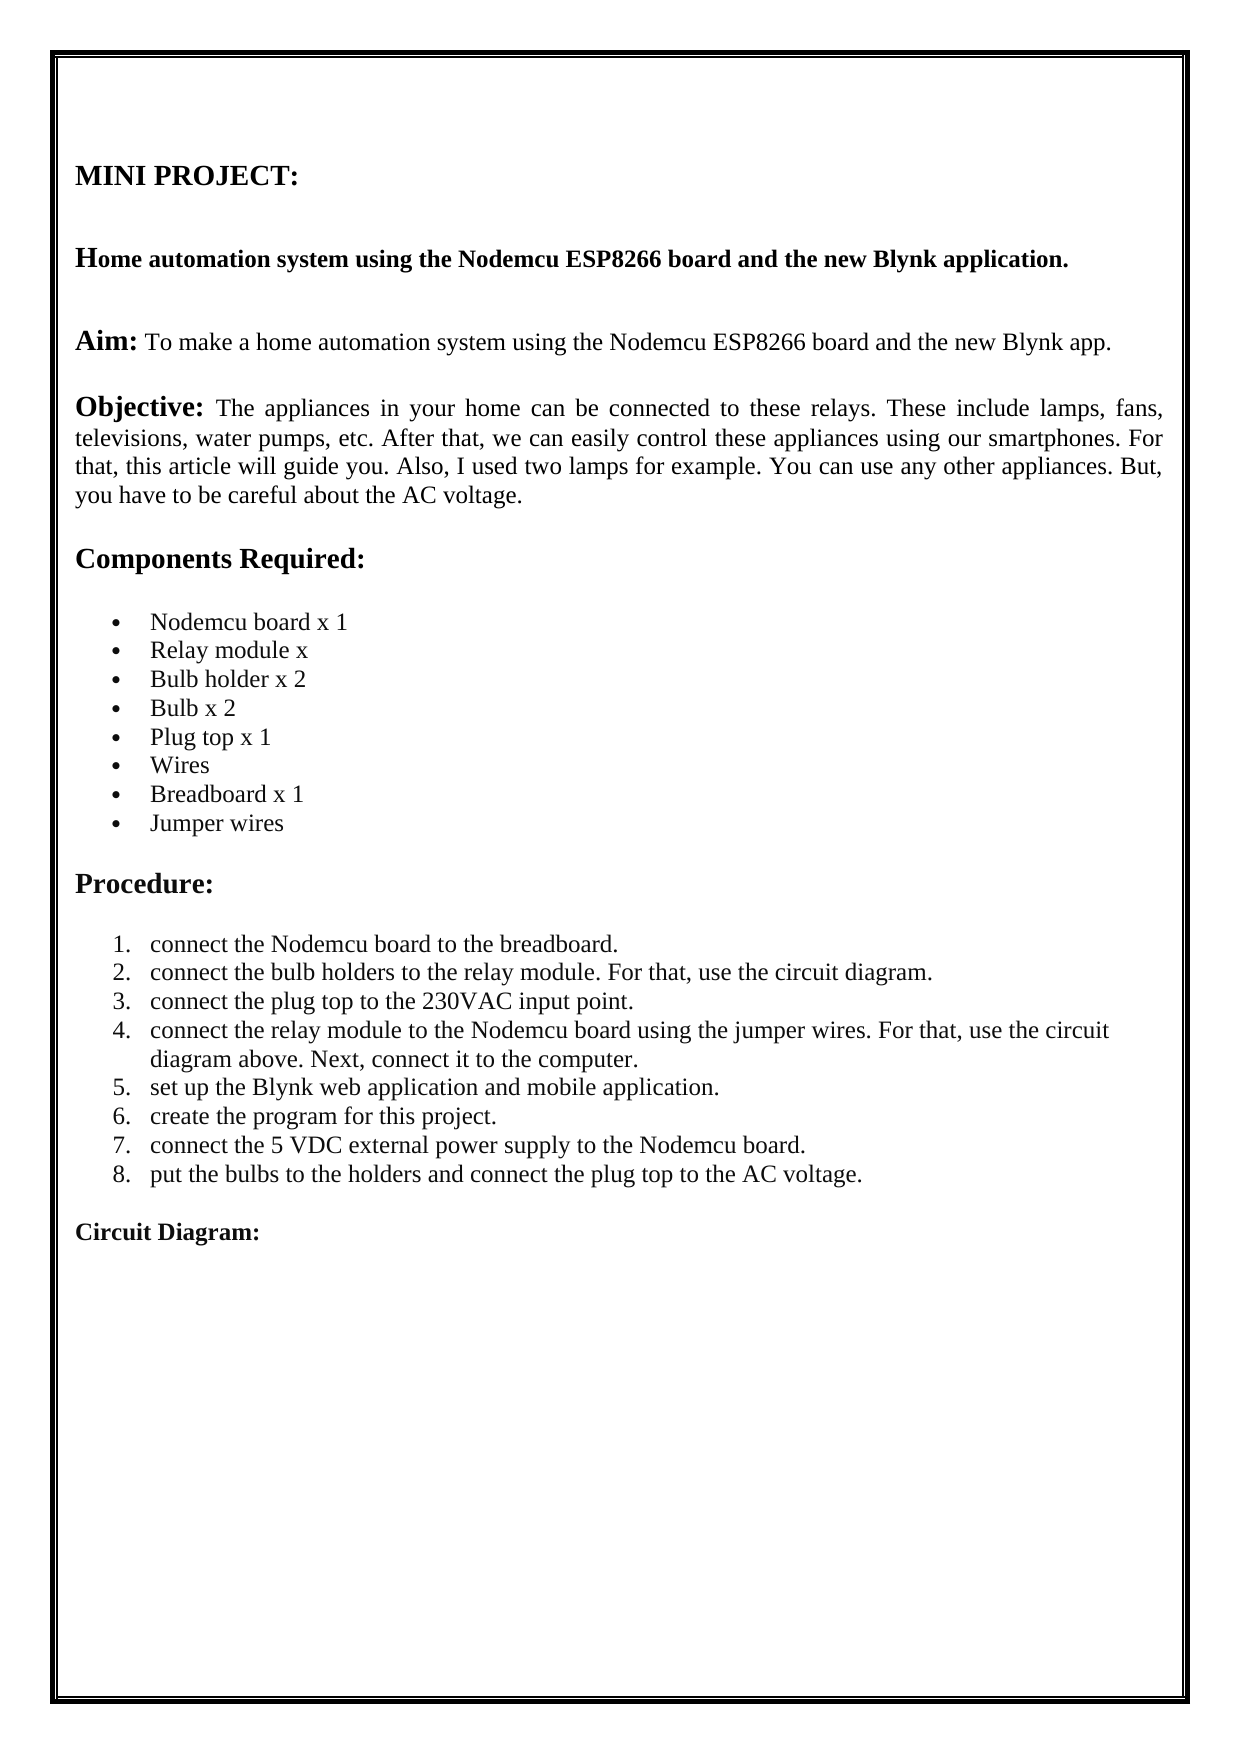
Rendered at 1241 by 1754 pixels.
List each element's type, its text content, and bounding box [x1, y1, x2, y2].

list Bulb holder x 2 [112, 664, 1165, 693]
text Components Required: [75, 541, 1165, 575]
list Bulb x 2 [112, 693, 1165, 722]
list connect the 5 VDC external power supply to the Nodemcu board. [112, 1130, 1165, 1159]
list connect the plug top to the 230VAC input point. [112, 986, 1165, 1015]
text Home automation system using the Nodemcu ESP8266 board and the new Blynk application. [75, 241, 1165, 274]
list Relay module x [112, 636, 1165, 664]
list Plug top x 1 [112, 722, 1165, 751]
text MINI PROJECT: [75, 158, 1165, 191]
text Circuit Diagram: [75, 1217, 1165, 1245]
list Breadboard x 1 [112, 779, 1165, 808]
list connect the Nodemcu board to the breadboard. [112, 929, 1165, 957]
list create the program for this project. [112, 1101, 1165, 1130]
list connect the relay module to the Nodemcu board using the jumper wires. For that, use the circuit diagram above. Next, connect it to the computer. [112, 1015, 1165, 1072]
list connect the bulb holders to the relay module. For that, use the circuit diagram. [112, 957, 1165, 986]
list Jumper wires [112, 808, 1165, 837]
text Aim: To make a home automation system using the Nodemcu ESP8266 board and the new Blynk app. [75, 323, 1165, 357]
list Nodemcu board x 1 [112, 607, 1165, 636]
text Procedure: [75, 866, 1165, 899]
list put the bulbs to the holders and connect the plug top to the AC voltage. [112, 1159, 1165, 1187]
list set up the Blynk web application and mobile application. [112, 1072, 1165, 1101]
text Objective: The appliances in your home can be connected to these relays. These include lamps, fans, televisions, water pumps, etc. After that, we can easily control these appliances using our smartphones. For that, this article will guide you. Also, I used two lamps for example. You can use any other appliances. But, you have to be careful about the AC voltage. [75, 389, 1165, 509]
list Wires [112, 751, 1165, 779]
